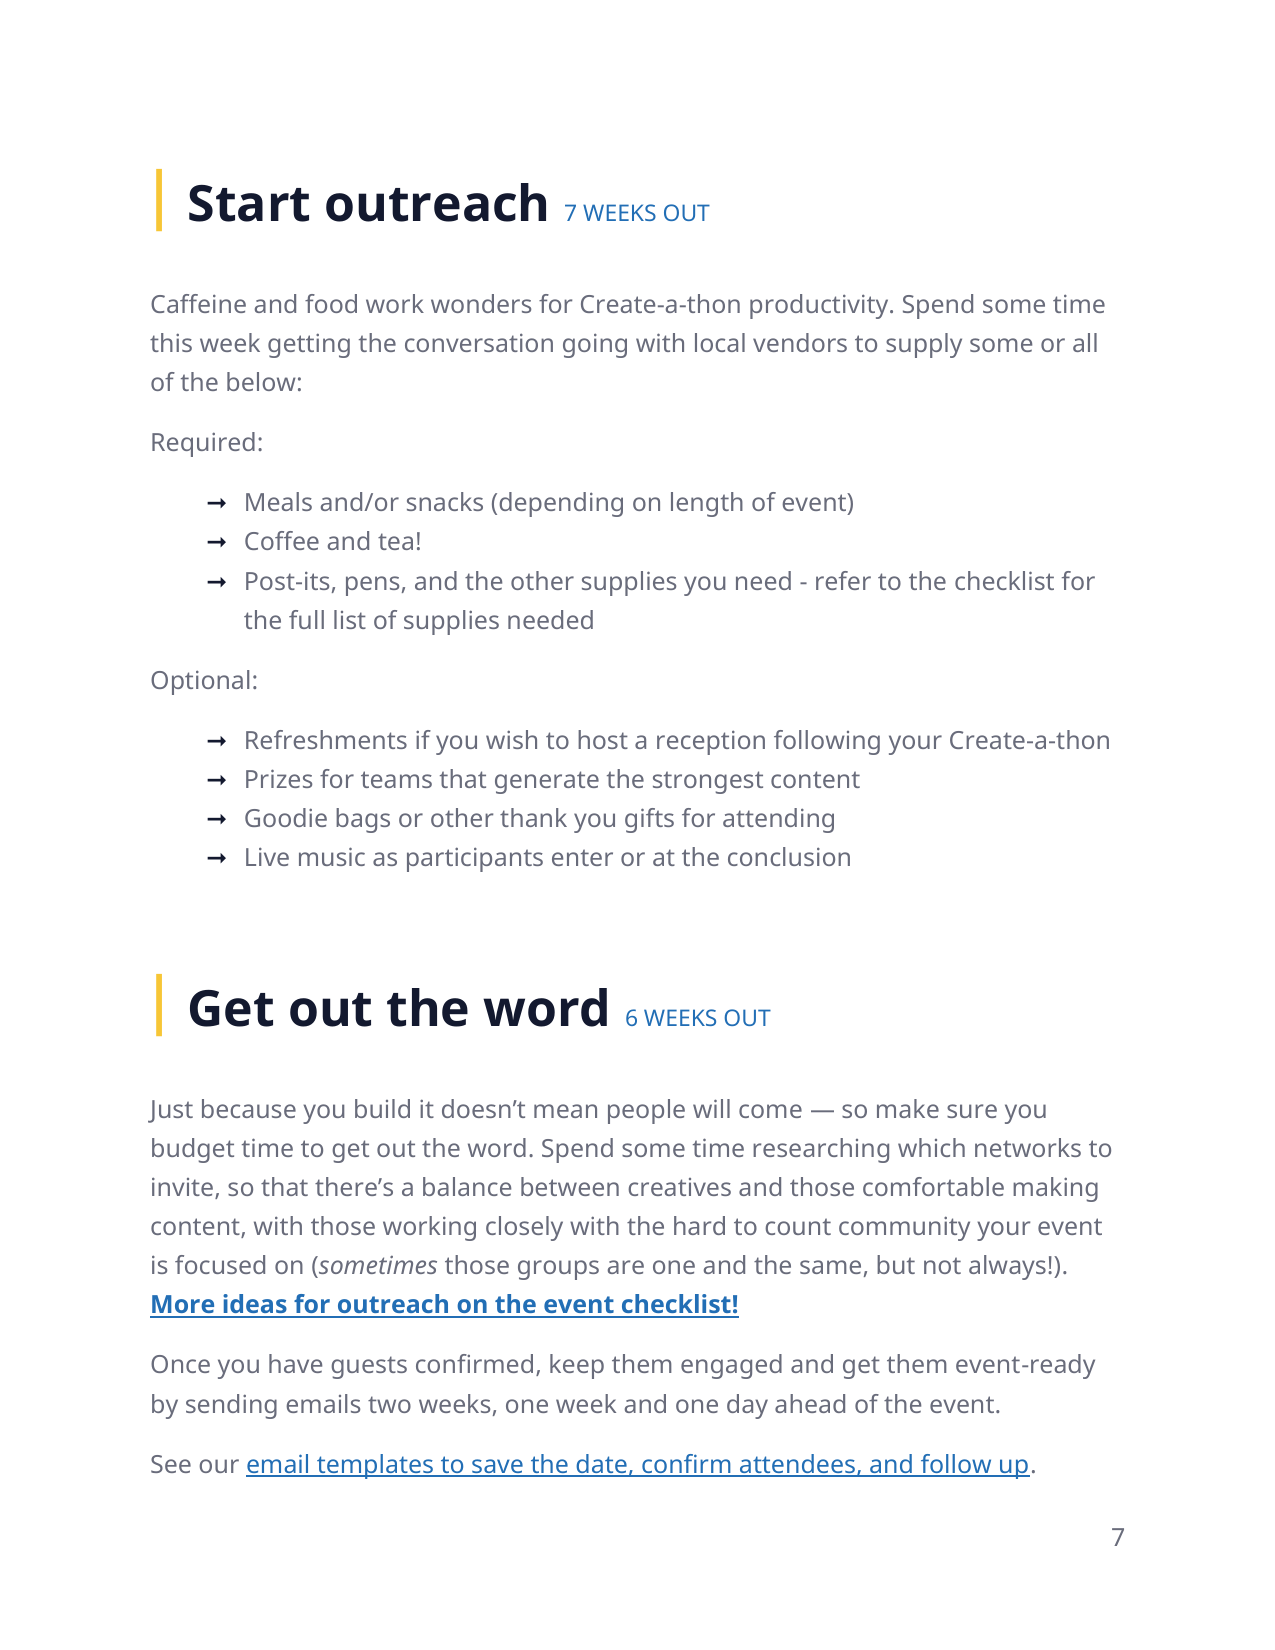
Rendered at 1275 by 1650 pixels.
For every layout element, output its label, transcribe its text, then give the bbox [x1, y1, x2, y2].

text Required: [150, 425, 1125, 459]
text See our email templates to save the date, confirm attendees, and follow up. [150, 1446, 1125, 1480]
text Optional: [150, 662, 1125, 696]
list Refreshments if you wish to host a reception following your Create-a-thon [206, 722, 1125, 756]
list Meals and/or snacks (depending on length of event) [206, 485, 1125, 519]
list Live music as participants enter or at the conclusion [206, 840, 1125, 874]
list Goodie bags or other thank you gifts for attending [206, 801, 1125, 835]
list Coffee and tea! [206, 524, 1125, 558]
subtitle ⎸Get out the word 6 WEEKS OUT [150, 960, 1125, 1045]
list Prizes for teams that generate the strongest content [206, 761, 1125, 796]
text Caffeine and food work wonders for Create-a-thon productivity. Spend some time this week getting the conversation going with local vendors to supply some or all of the below: [150, 286, 1125, 399]
subtitle ⎸Start outreach 7 WEEKS OUT [150, 155, 1125, 240]
text Once you have guests confirmed, keep them engaged and get them event-ready by sending emails two weeks, one week and one day ahead of the event. [150, 1347, 1125, 1420]
text Just because you build it doesn’t mean people will come — so make sure you budget time to get out the word. Spend some time researching which networks to invite, so that there’s a balance between creatives and those comfortable making content, with those working closely with the hard to count community your event is focused on (sometimes those groups are one and the same, but not always!). More ideas for outreach on the event checklist! [150, 1091, 1125, 1321]
list Post-its, pens, and the other supplies you need - refer to the checklist for the full list of supplies needed [206, 563, 1125, 636]
